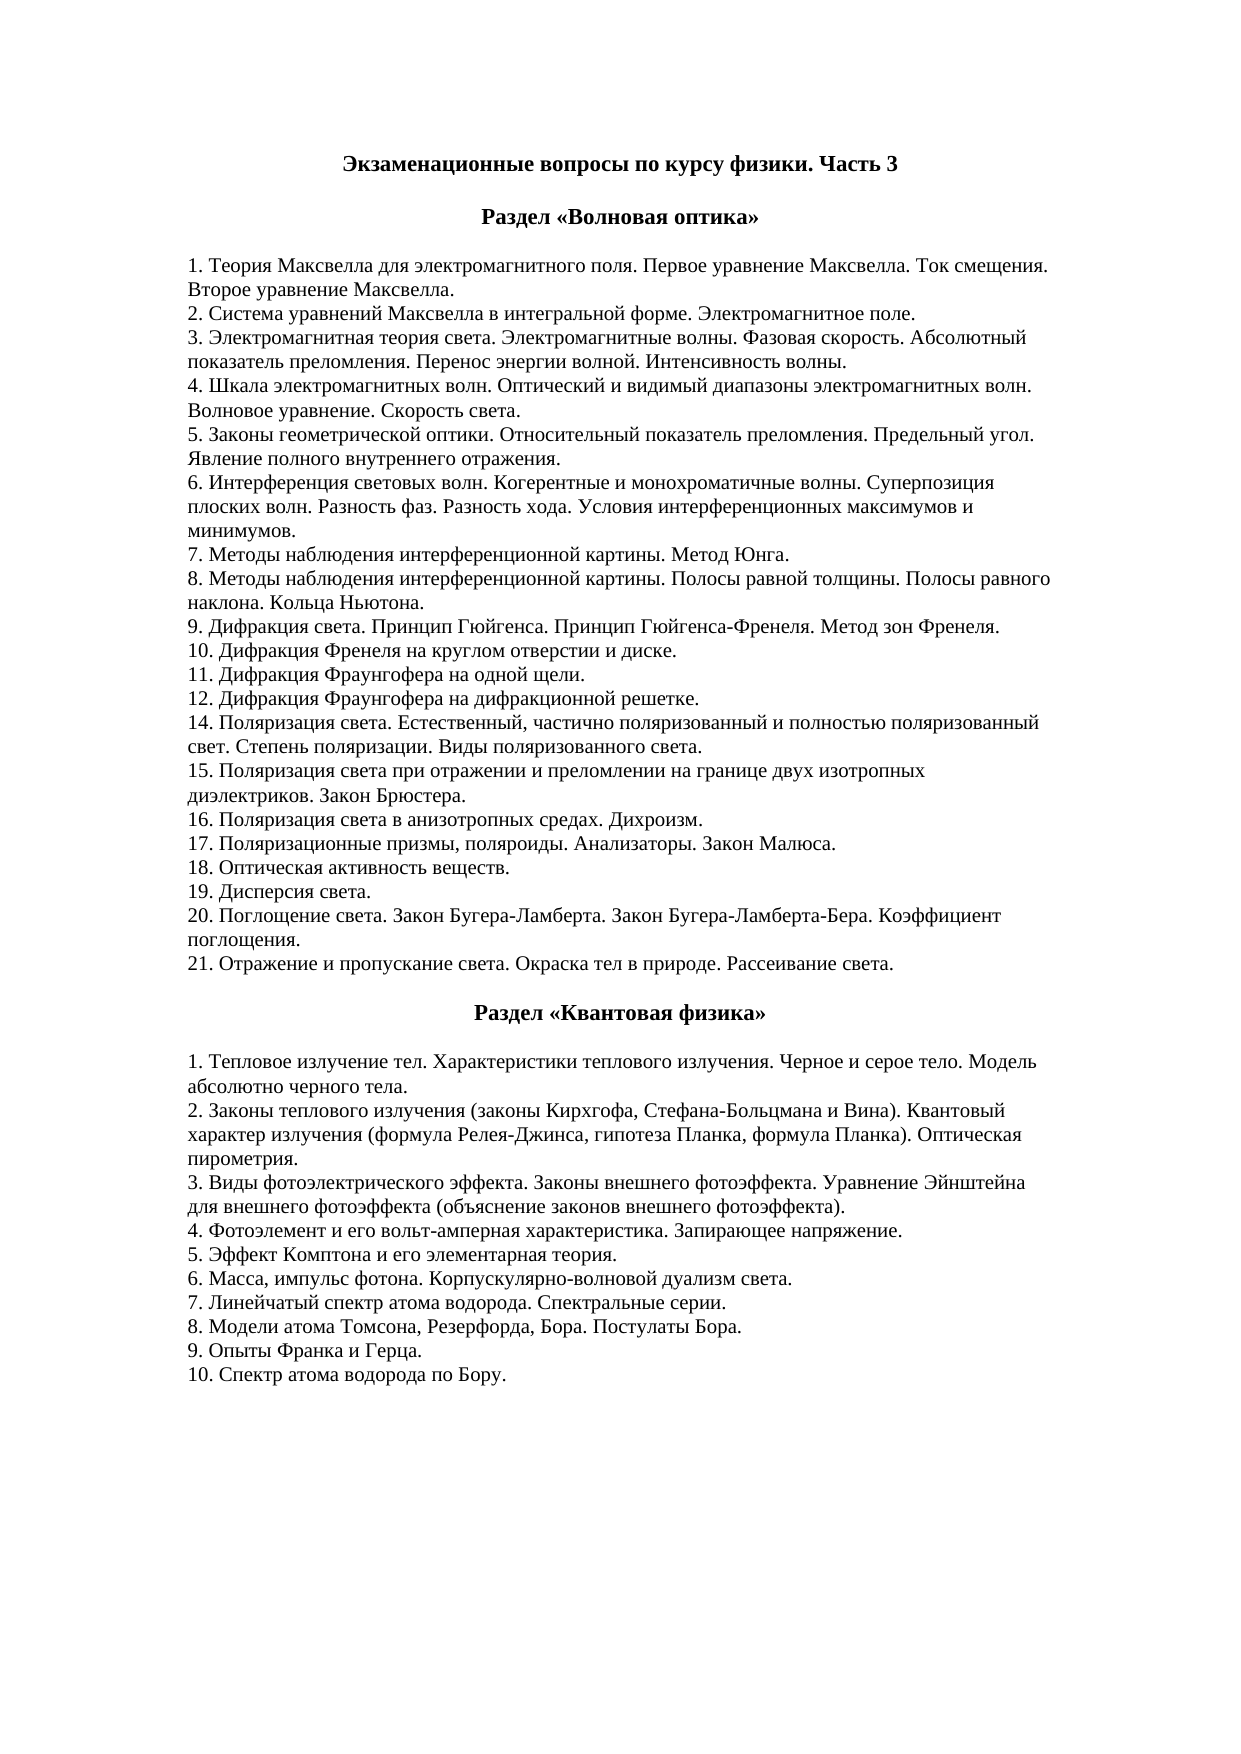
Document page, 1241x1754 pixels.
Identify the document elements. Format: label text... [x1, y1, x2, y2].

text 10. Спектр атома водорода по Бору. [187, 1362, 1053, 1386]
text 19. Дисперсия света. [187, 879, 1053, 903]
text 4. Фотоэлемент и его вольт-амперная характеристика. Запирающее напряжение. [187, 1218, 1053, 1242]
text Экзаменационные вопросы по курсу физики. Часть 3 [187, 150, 1053, 176]
text 17. Поляризационные призмы, поляроиды. Анализаторы. Закон Малюса. [187, 831, 1053, 855]
text Раздел «Волновая оптика» [187, 203, 1053, 229]
text 12. Дифракция Фраунгофера на дифракционной решетке. [187, 686, 1053, 710]
text 7. Линейчатый спектр атома водорода. Спектральные серии. [187, 1290, 1053, 1314]
text 8. Методы наблюдения интерференционной картины. Полосы равной толщины. Полосы равного наклона. Кольца Ньютона. [187, 566, 1053, 614]
text 6. Интерференция световых волн. Когерентные и монохроматичные волны. Суперпозиция плоских волн. Разность фаз. Разность хода. Условия интерференционных максимумов и минимумов. [187, 470, 1053, 542]
text 9. Дифракция света. Принцип Гюйгенса. Принцип Гюйгенса-Френеля. Метод зон Френеля. [187, 614, 1053, 638]
text 20. Поглощение света. Закон Бугера-Ламберта. Закон Бугера-Ламберта-Бера. Коэффициент поглощения. [187, 903, 1053, 951]
text 4. Шкала электромагнитных волн. Оптический и видимый диапазоны электромагнитных волн. Волновое уравнение. Скорость света. [187, 373, 1053, 422]
text 16. Поляризация света в анизотропных средах. Дихроизм. [187, 807, 1053, 831]
text 3. Электромагнитная теория света. Электромагнитные волны. Фазовая скорость. Абсолютный показатель преломления. Перенос энергии волной. Интенсивность волны. [187, 325, 1053, 373]
text 14. Поляризация света. Естественный, частично поляризованный и полностью поляризованный свет. Степень поляризации. Виды поляризованного света. [187, 710, 1053, 758]
text 1. Тепловое излучение тел. Характеристики теплового излучения. Черное и серое тело. Модель абсолютно черного тела. [187, 1049, 1053, 1098]
text 11. Дифракция Фраунгофера на одной щели. [187, 662, 1053, 686]
text 9. Опыты Франка и Герца. [187, 1338, 1053, 1362]
text 3. Виды фотоэлектрического эффекта. Законы внешнего фотоэффекта. Уравнение Эйнштейна для внешнего фотоэффекта (объяснение законов внешнего фотоэффекта). [187, 1170, 1053, 1218]
text 15. Поляризация света при отражении и преломлении на границе двух изотропных диэлектриков. Закон Брюстера. [187, 758, 1053, 807]
text 18. Оптическая активность веществ. [187, 855, 1053, 879]
text 8. Модели атома Томсона, Резерфорда, Бора. Постулаты Бора. [187, 1314, 1053, 1338]
text 1. Теория Максвелла для электромагнитного поля. Первое уравнение Максвелла. Ток смещения. Второе уравнение Максвелла. [187, 253, 1053, 301]
text 2. Система уравнений Максвелла в интегральной форме. Электромагнитное поле. [187, 301, 1053, 325]
text 5. Эффект Комптона и его элементарная теория. [187, 1242, 1053, 1266]
text 10. Дифракция Френеля на круглом отверстии и диске. [187, 638, 1053, 662]
text 21. Отражение и пропускание света. Окраска тел в природе. Рассеивание света. [187, 951, 1053, 975]
text Раздел «Квантовая физика» [187, 999, 1053, 1025]
text 6. Масса, импульс фотона. Корпускулярно-волновой дуализм света. [187, 1266, 1053, 1290]
text 2. Законы теплового излучения (законы Кирхгофа, Стефана-Больцмана и Вина). Квантовый характер излучения (формула Релея-Джинса, гипотеза Планка, формула Планка). Оптическая пирометрия. [187, 1098, 1053, 1170]
text 5. Законы геометрической оптики. Относительный показатель преломления. Предельный угол. Явление полного внутреннего отражения. [187, 422, 1053, 470]
text 7. Методы наблюдения интерференционной картины. Метод Юнга. [187, 542, 1053, 566]
